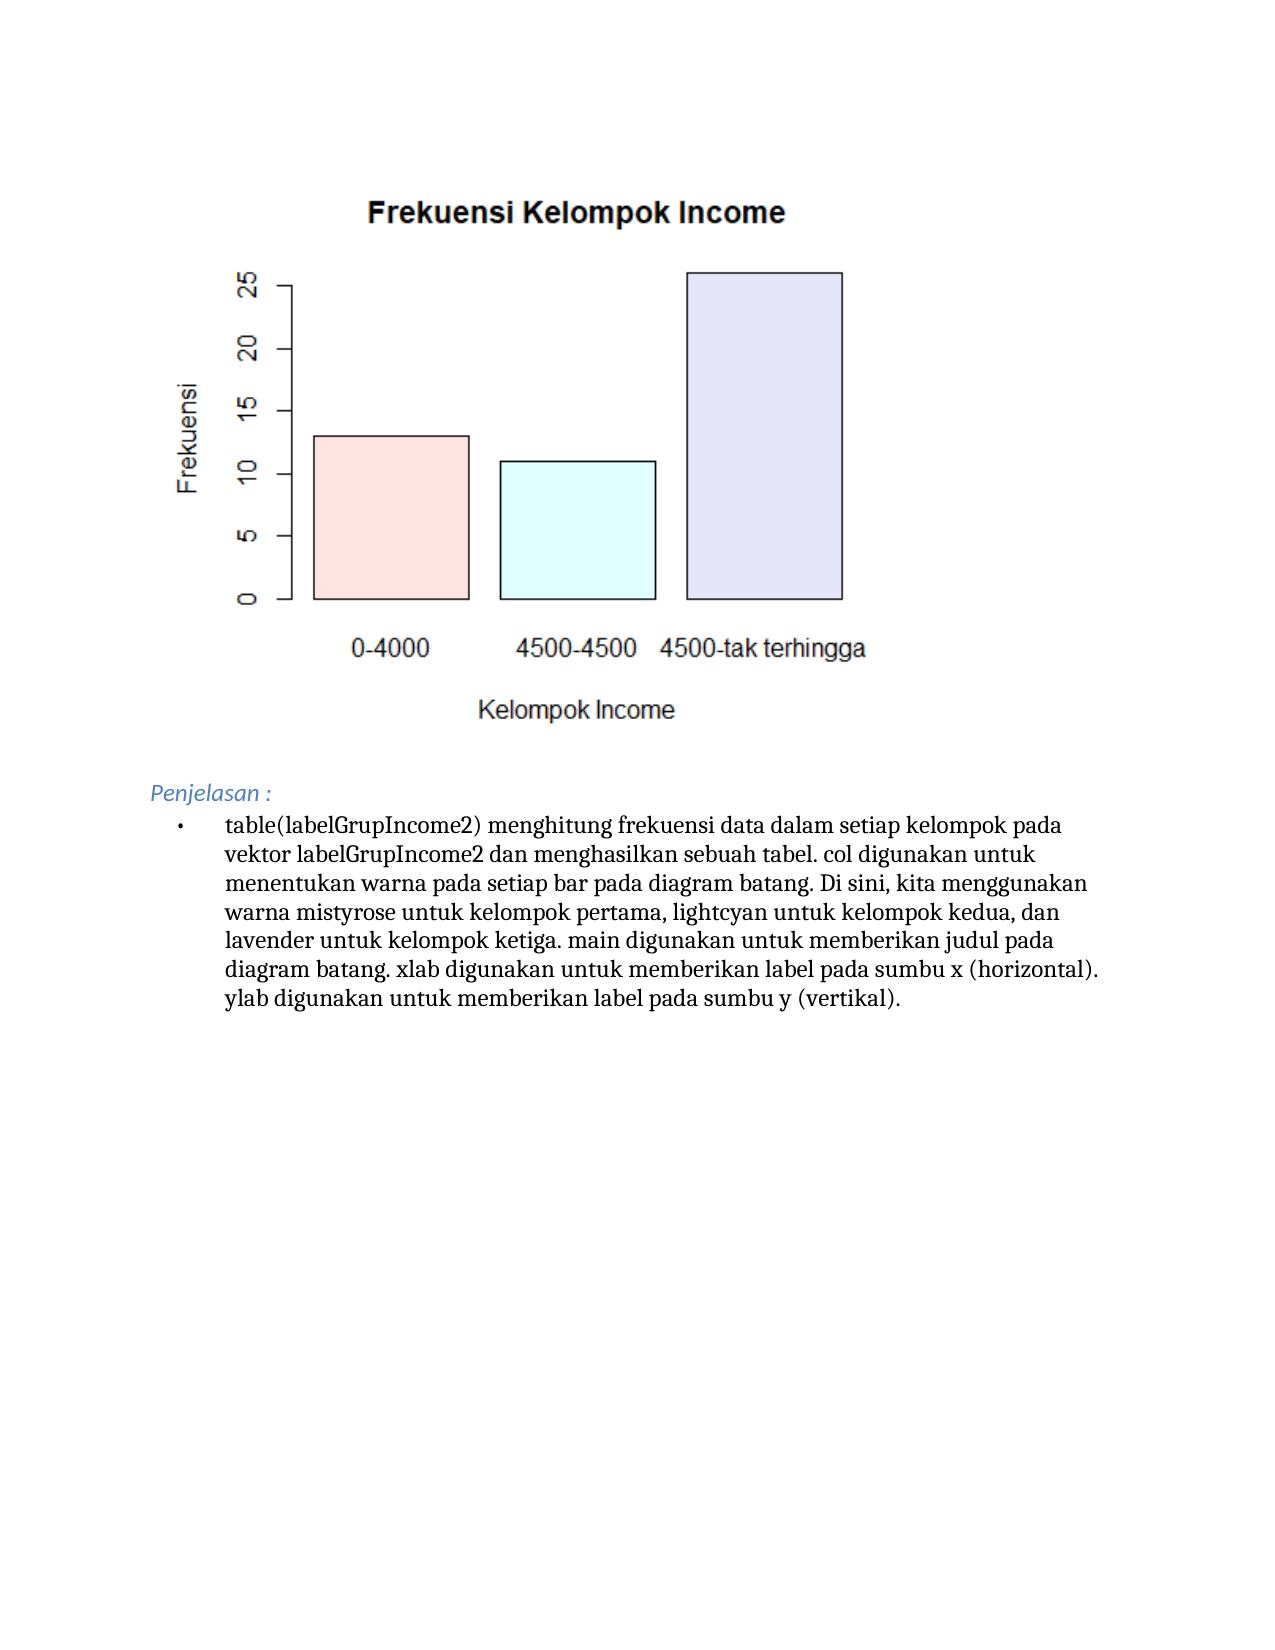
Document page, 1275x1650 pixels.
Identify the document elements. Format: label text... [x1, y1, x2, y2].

subtitle Penjelasan : [150, 777, 1125, 808]
list table(labelGrupIncome2) menghitung frekuensi data dalam setiap kelompok pada vektor labelGrupIncome2 dan menghasilkan sebuah tabel. col digunakan untuk menentukan warna pada setiap bar pada diagram batang. Di sini, kita menggunakan warna mistyrose untuk kelompok pertama, lightcyan untuk kelompok kedua, dan lavender untuk kelompok ketiga. main digunakan untuk memberikan judul pada diagram batang. xlab digunakan untuk memberikan label pada sumbu x (horizontal). ylab digunakan untuk memberikan label pada sumbu y (vertikal). [175, 811, 1125, 1013]
picture [168, 150, 927, 757]
